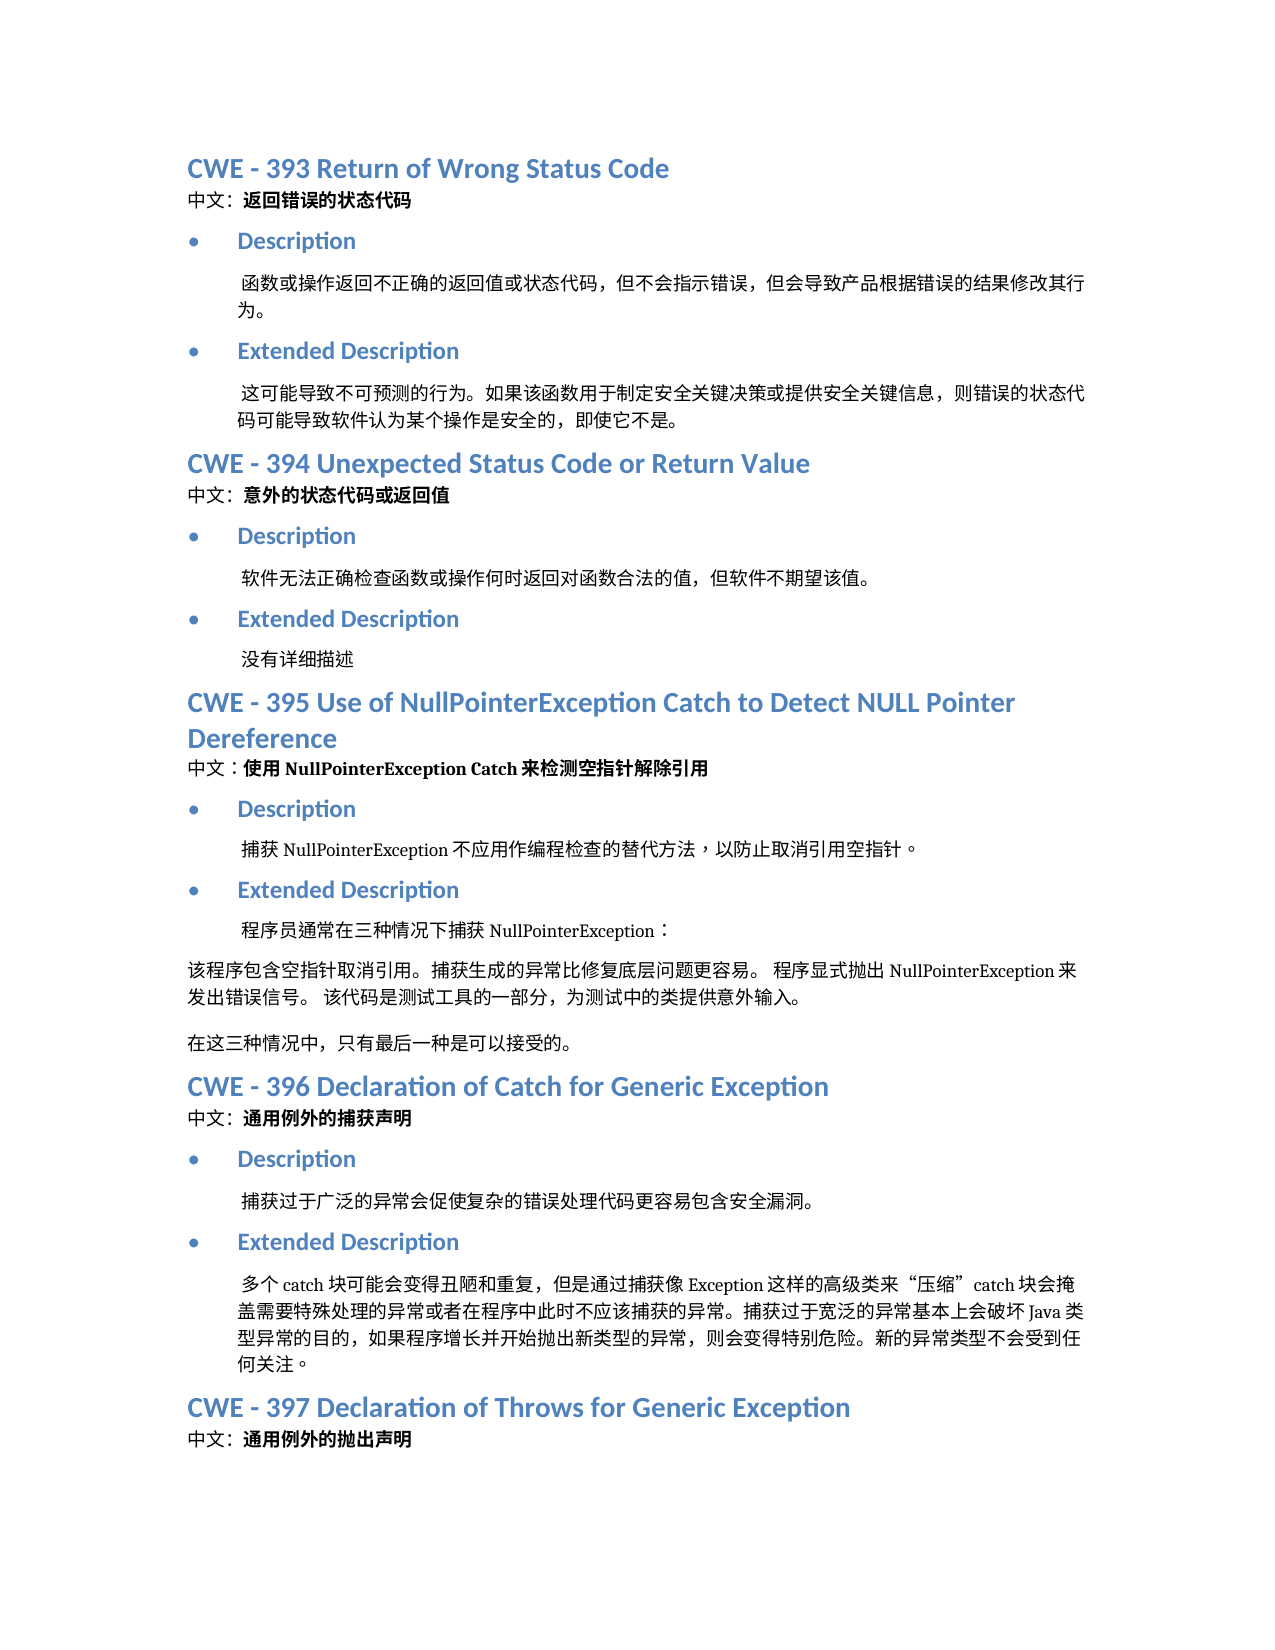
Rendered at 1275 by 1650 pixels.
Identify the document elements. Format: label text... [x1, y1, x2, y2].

subtitle Extended Description [187, 874, 1087, 905]
list 软件无法正确检查函数或操作何时返回对函数合法的值，但软件不期望该值。 [187, 563, 1087, 591]
list 捕获过于广泛的异常会促使复杂的错误处理代码更容易包含安全漏洞。 [187, 1187, 1087, 1214]
subtitle Extended Description [187, 335, 1087, 366]
list 多个catch块可能会变得丑陋和重复，但是通过捕获像Exception这样的高级类来“压缩”catch块会掩盖需要特殊处理的异常或者在程序中此时不应该捕获的异常。捕获过于宽泛的异常基本上会破坏Java类型异常的目的，如果程序增长并开始抛出新类型的异常，则会变得特别危险。新的异常类型不会受到任何关注。 [187, 1269, 1087, 1376]
subtitle Extended Description [187, 1226, 1087, 1257]
list 捕获NullPointerException不应用作编程检查的替代方法，以防止取消引用空指针。 [187, 836, 1087, 862]
subtitle Description [187, 520, 1087, 551]
subtitle CWE - 393 Return of Wrong Status Code [187, 150, 1087, 186]
subtitle Extended Description [187, 603, 1087, 634]
text 中文：使用NullPointerException Catch来检测空指针解除引用 [187, 755, 1087, 781]
text 中文：通用例外的抛出声明 [187, 1424, 1087, 1452]
text 在这三种情况中，只有最后一种是可以接受的。 [187, 1029, 1087, 1056]
subtitle Description [187, 1144, 1087, 1174]
text 该程序包含空指针取消引用。捕获生成的异常比修复底层问题更容易。 程序显式抛出NullPointerException来发出错误信号。 该代码是测试工具的一部分，为测试中的类提供意外输入。 [187, 956, 1087, 1010]
text 中文：返回错误的状态代码 [187, 186, 1087, 213]
list 程序员通常在三种情况下捕获NullPointerException： [187, 917, 1087, 943]
subtitle Description [187, 793, 1087, 824]
text 中文：意外的状态代码或返回值 [187, 481, 1087, 508]
subtitle CWE - 395 Use of NullPointerException Catch to Detect NULL Pointer Dereference [187, 684, 1087, 755]
subtitle CWE - 396 Declaration of Catch for Generic Exception [187, 1068, 1087, 1104]
subtitle CWE - 397 Declaration of Throws for Generic Exception [187, 1389, 1087, 1424]
list 没有详细描述 [187, 646, 1087, 672]
subtitle CWE - 394 Unexpected Status Code or Return Value [187, 445, 1087, 481]
subtitle Description [187, 225, 1087, 256]
list 函数或操作返回不正确的返回值或状态代码，但不会指示错误，但会导致产品根据错误的结果修改其行为。 [187, 268, 1087, 323]
text 中文：通用例外的捕获声明 [187, 1104, 1087, 1131]
list 这可能导致不可预测的行为。如果该函数用于制定安全关键决策或提供安全关键信息，则错误的状态代码可能导致软件认为某个操作是安全的，即使它不是。 [187, 378, 1087, 433]
